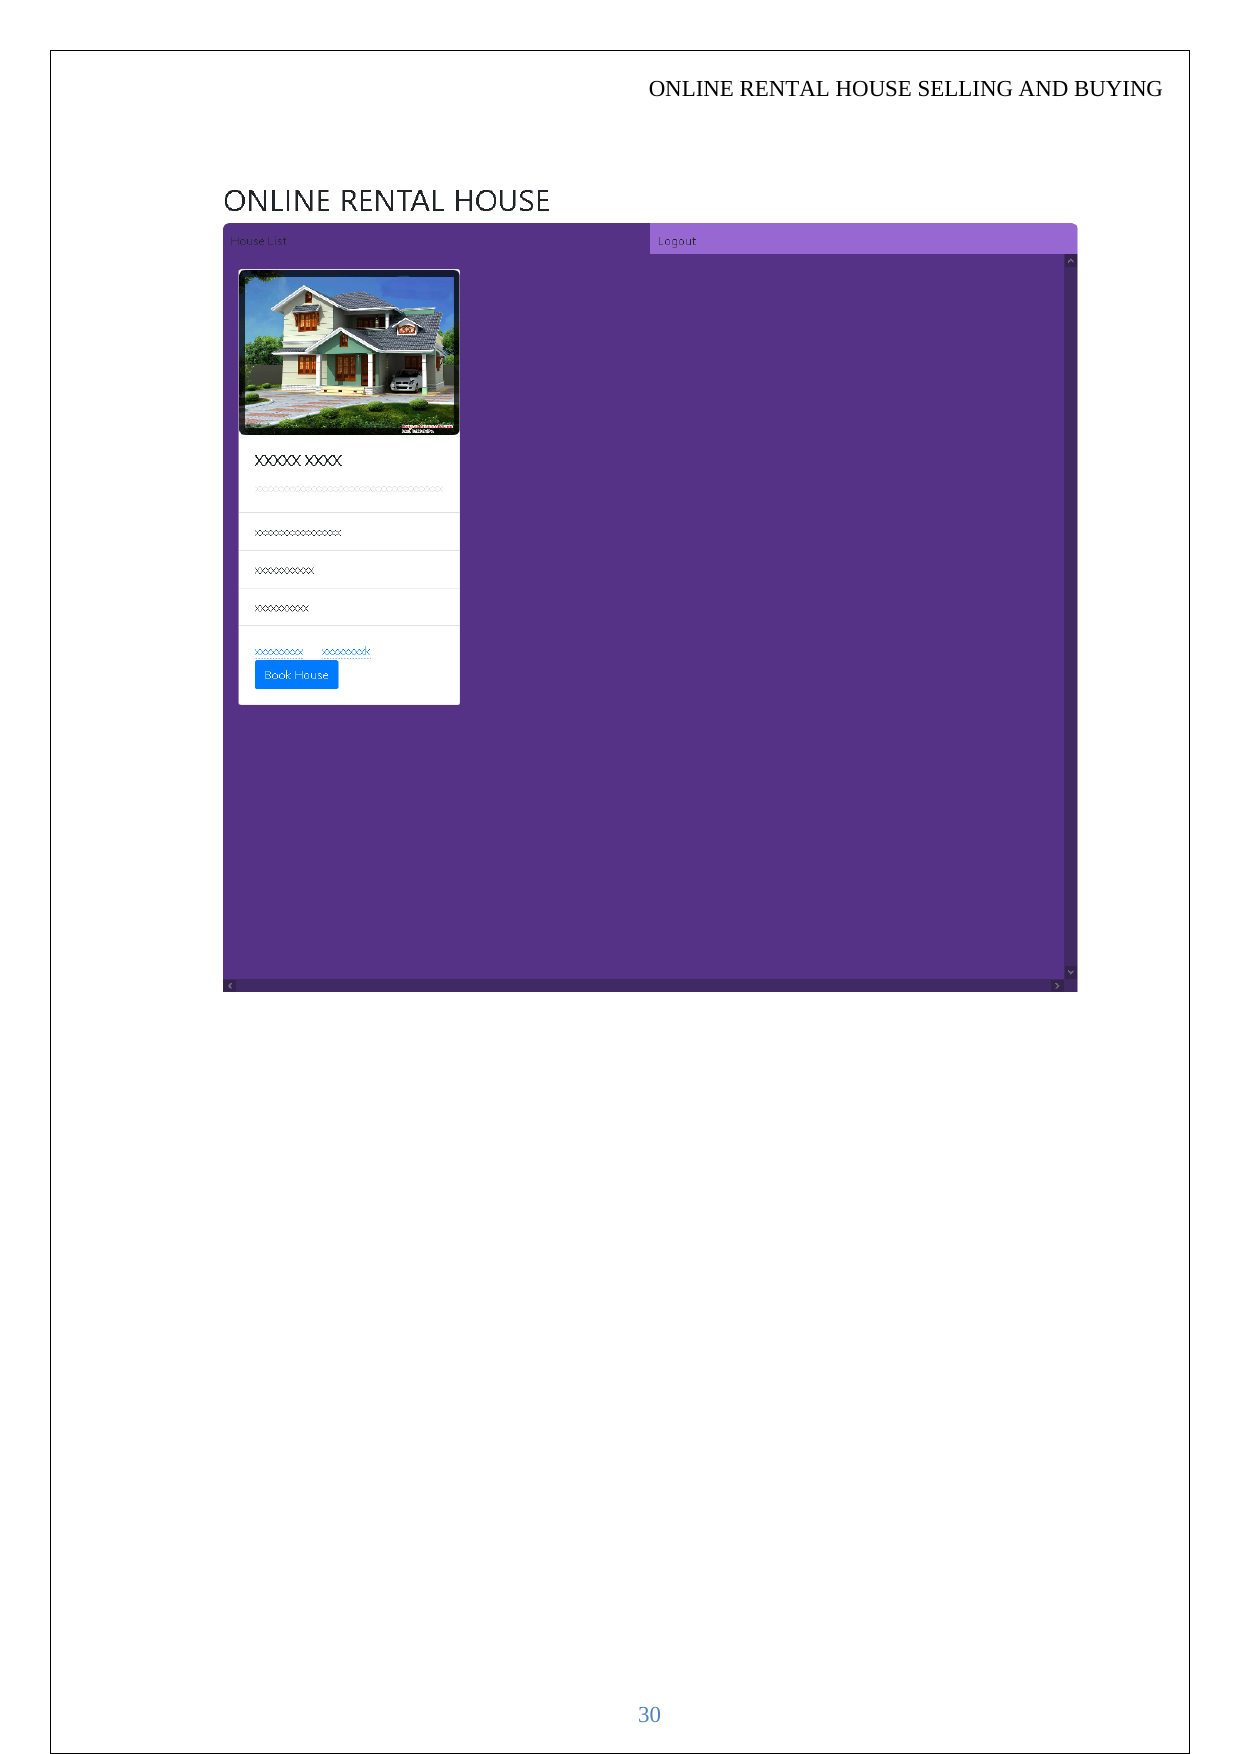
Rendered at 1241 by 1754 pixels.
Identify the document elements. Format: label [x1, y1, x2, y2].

picture [135, 164, 1164, 992]
